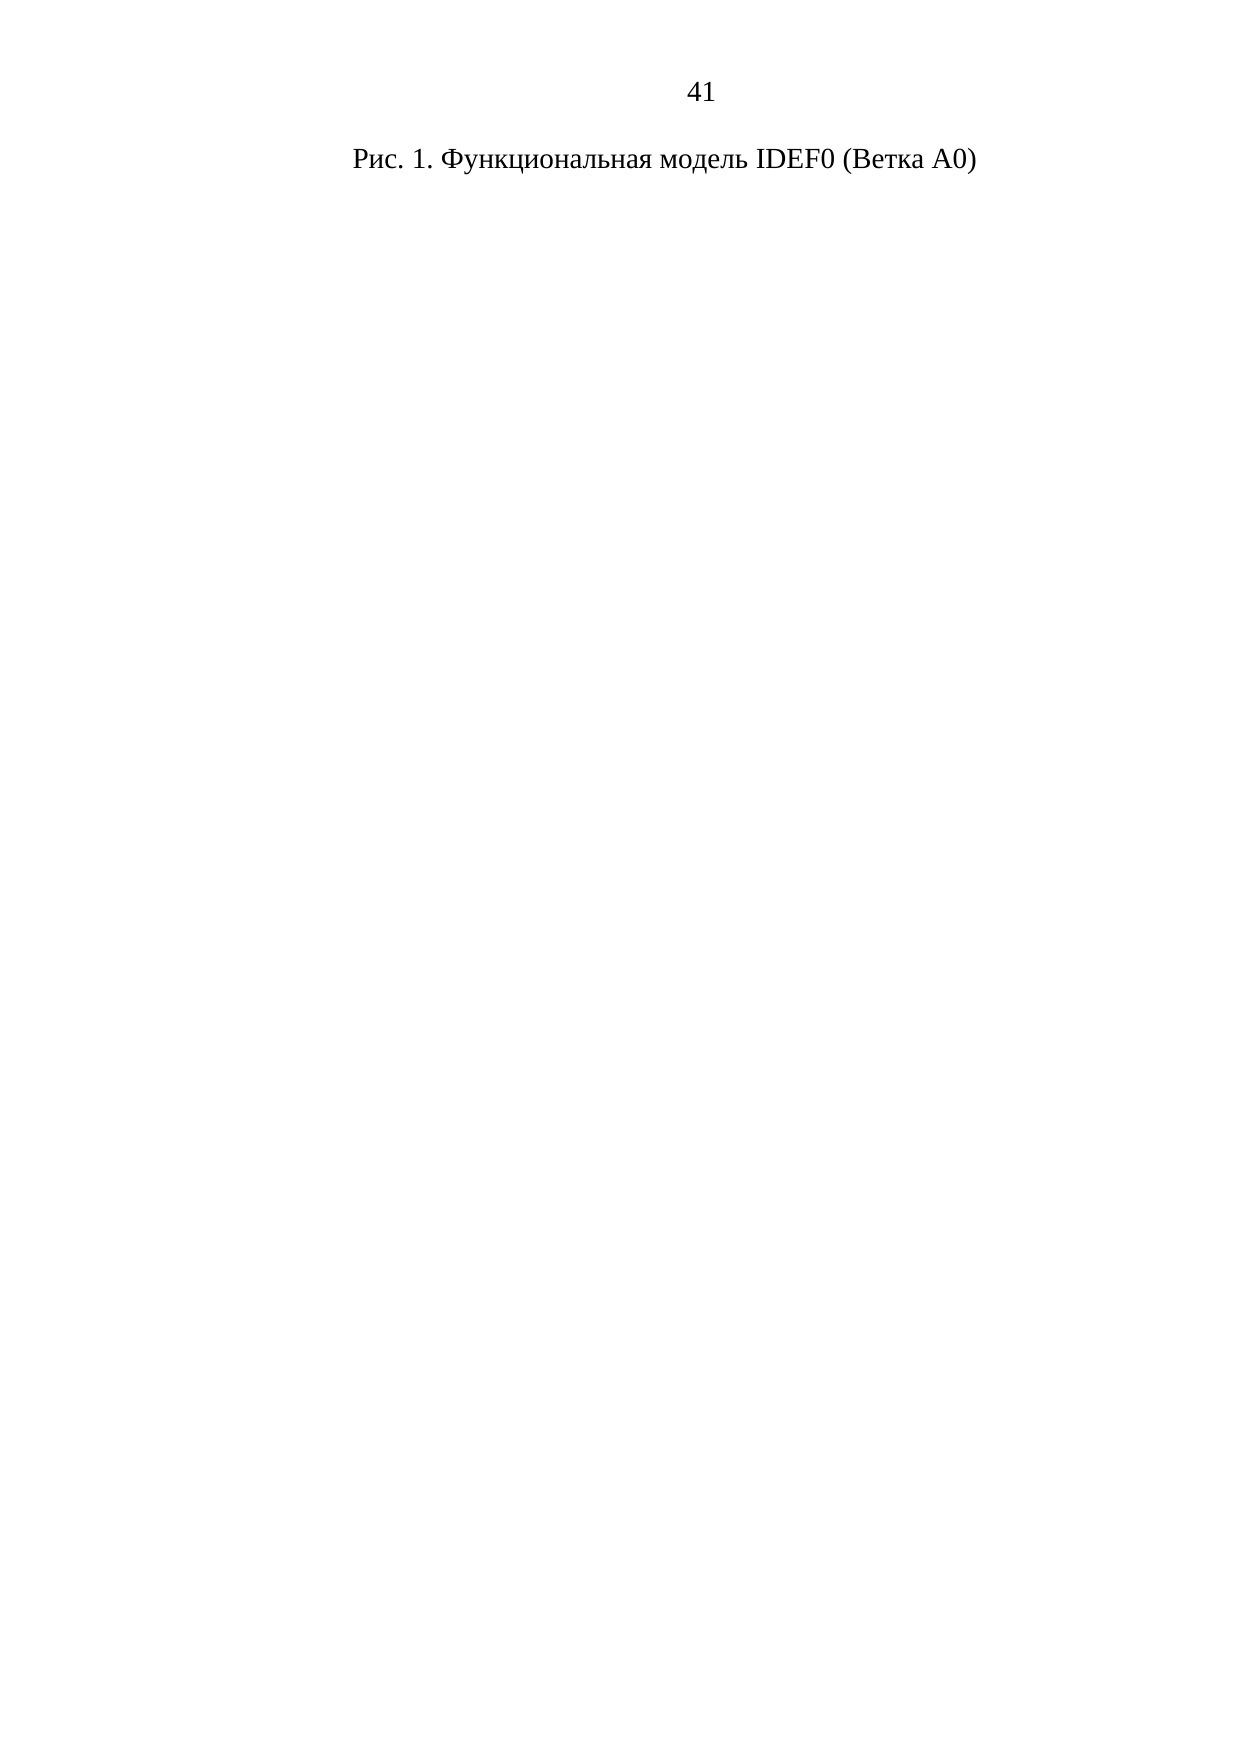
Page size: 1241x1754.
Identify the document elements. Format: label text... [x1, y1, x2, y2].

text Рис. 1. Функциональная модель IDEF0 (Ветка А0) [177, 141, 1152, 174]
